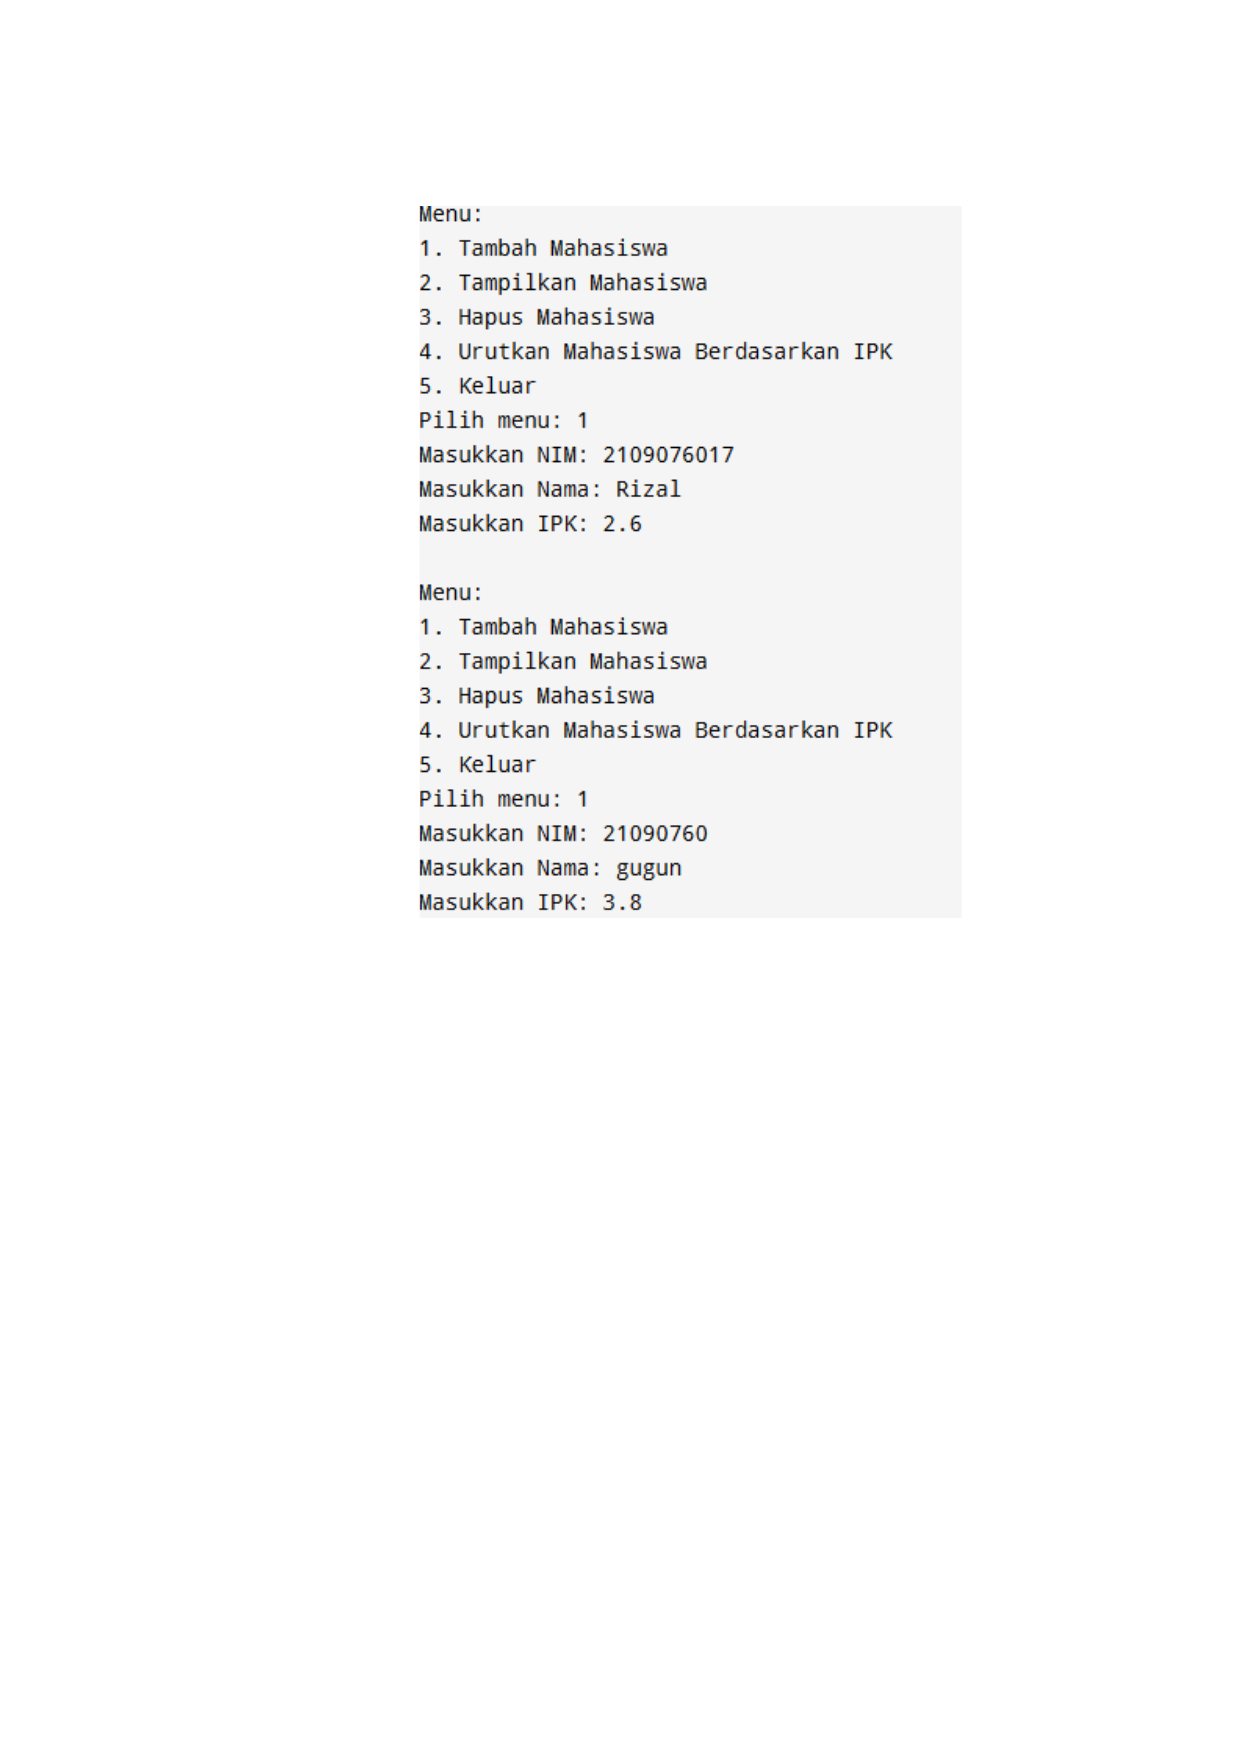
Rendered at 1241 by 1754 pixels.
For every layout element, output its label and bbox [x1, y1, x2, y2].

picture [419, 206, 962, 918]
